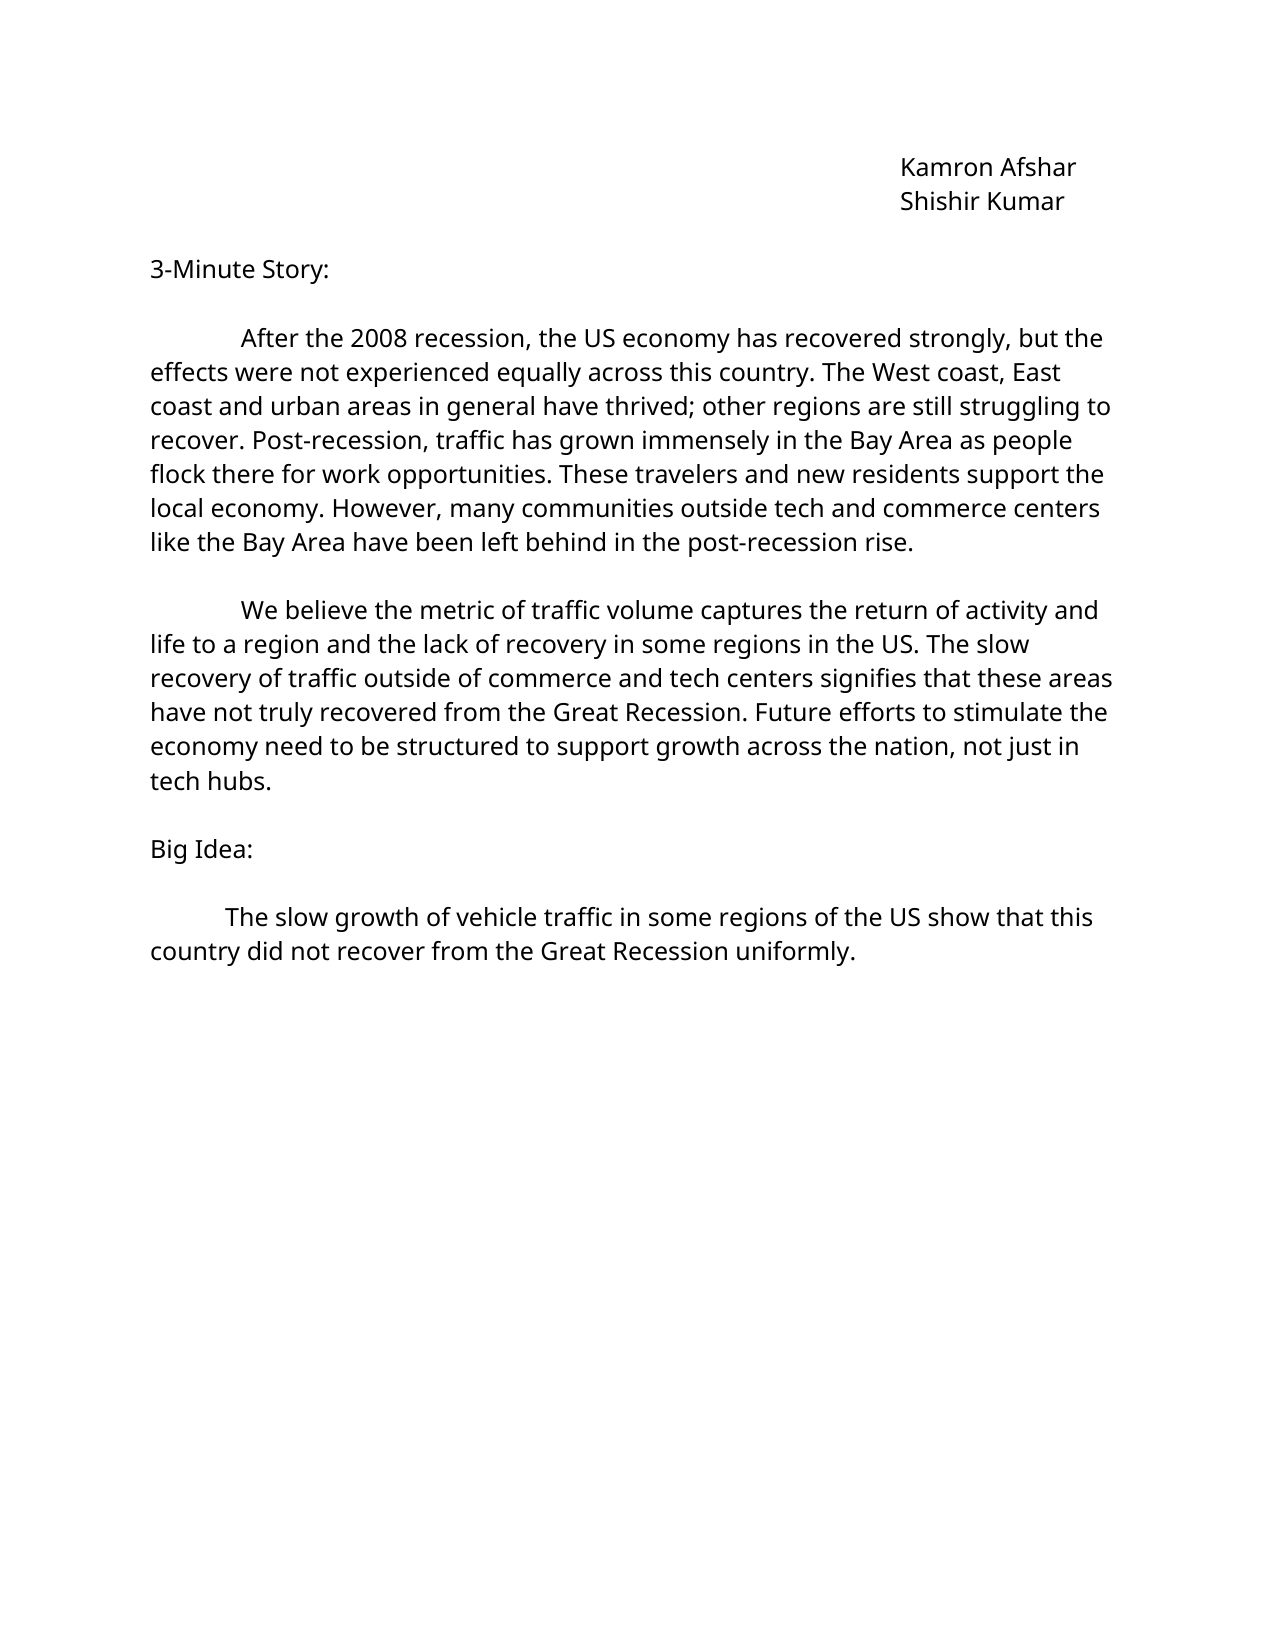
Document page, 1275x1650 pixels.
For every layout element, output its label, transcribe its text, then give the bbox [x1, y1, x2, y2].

text 3-Minute Story: [150, 252, 1125, 286]
text Shishir Kumar [900, 184, 1125, 218]
text We believe the metric of traffic volume captures the return of activity and life to a region and the lack of recovery in some regions in the US. The slow recovery of traffic outside of commerce and tech centers signifies that these areas have not truly recovered from the Great Recession. Future efforts to stimulate the economy need to be structured to support growth across the nation, not just in tech hubs. [150, 593, 1125, 797]
text Kamron Afshar [900, 150, 1125, 184]
text After the 2008 recession, the US economy has recovered strongly, but the effects were not experienced equally across this country. The West coast, East coast and urban areas in general have thrived; other regions are still struggling to recover. Post-recession, traffic has grown immensely in the Bay Area as people flock there for work opportunities. These travelers and new residents support the local economy. However, many communities outside tech and commerce centers like the Bay Area have been left behind in the post-recession rise. [150, 320, 1125, 559]
text Big Idea: [150, 831, 1125, 865]
text The slow growth of vehicle traffic in some regions of the US show that this country did not recover from the Great Recession uniformly. [150, 899, 1125, 967]
